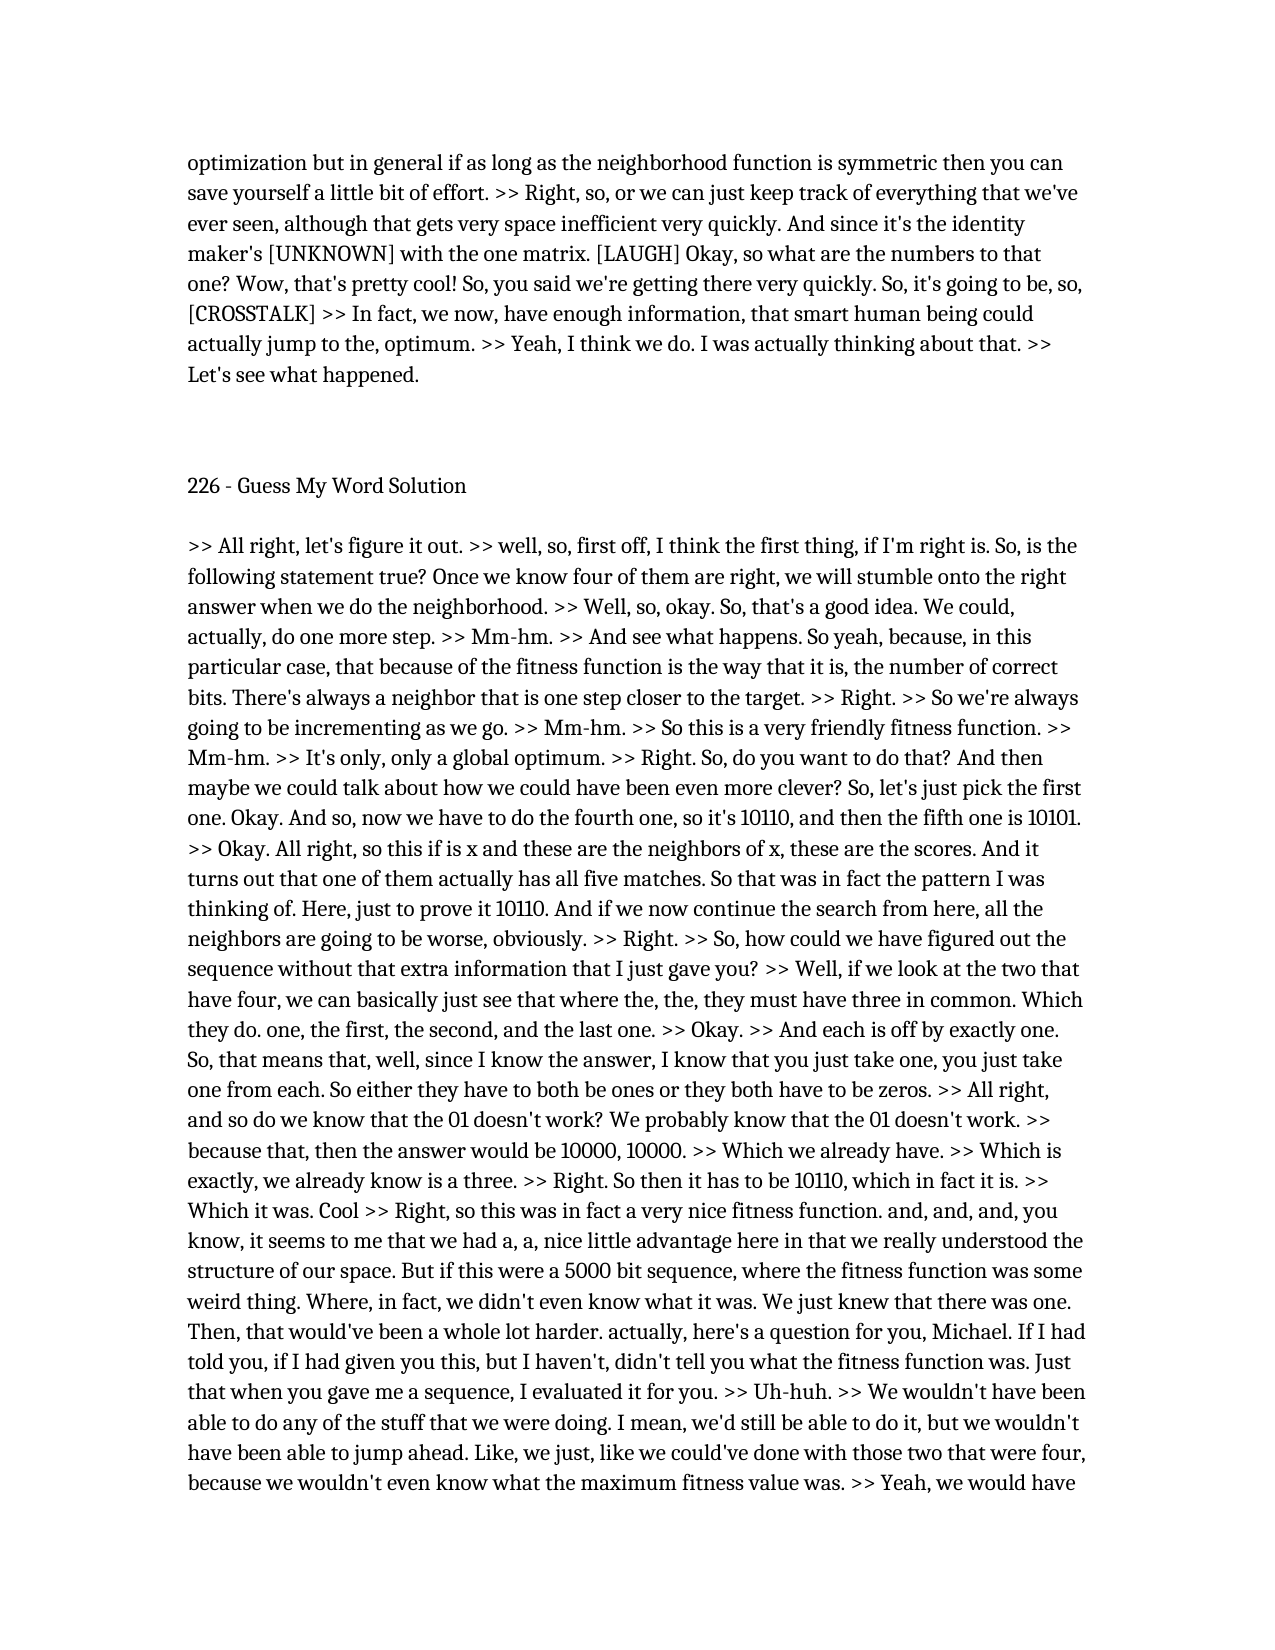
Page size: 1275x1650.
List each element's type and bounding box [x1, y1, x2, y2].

text [187, 473, 1087, 1496]
text [187, 150, 1087, 448]
